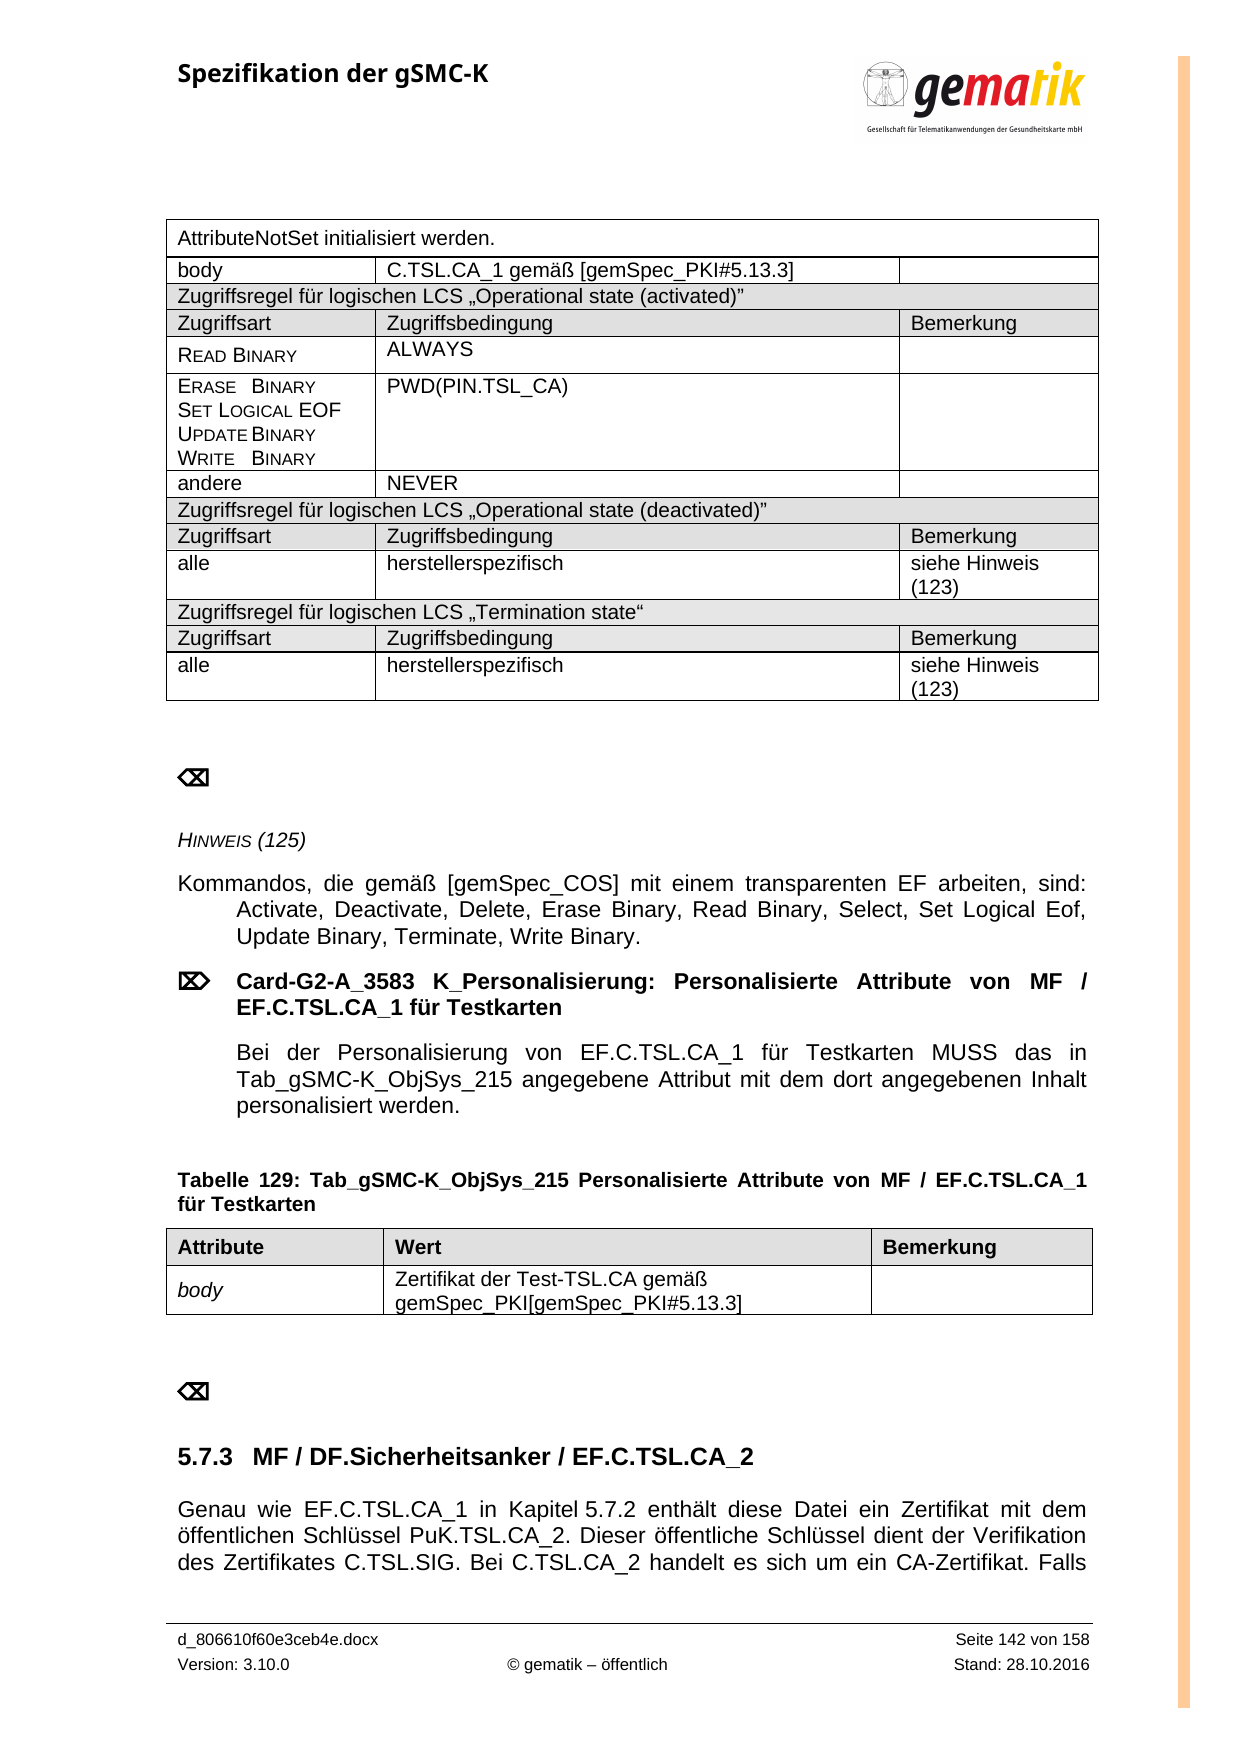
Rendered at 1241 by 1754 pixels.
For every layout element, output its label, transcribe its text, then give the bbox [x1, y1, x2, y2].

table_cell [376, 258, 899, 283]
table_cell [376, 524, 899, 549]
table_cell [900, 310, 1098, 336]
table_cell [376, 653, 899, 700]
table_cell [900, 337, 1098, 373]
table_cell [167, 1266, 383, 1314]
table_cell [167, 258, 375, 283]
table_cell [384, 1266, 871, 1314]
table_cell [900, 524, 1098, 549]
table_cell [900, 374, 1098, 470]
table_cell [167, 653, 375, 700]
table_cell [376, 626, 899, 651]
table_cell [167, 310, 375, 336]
text Kommandos, die gemäß [gemSpec_COS] mit einem transparenten EF arbeiten, sind: Activate, Deactivate, Delete, Erase Binary, Read Binary, Select, Set Logical Eof, Update Binary, Terminate, Write Binary. [177, 827, 1087, 851]
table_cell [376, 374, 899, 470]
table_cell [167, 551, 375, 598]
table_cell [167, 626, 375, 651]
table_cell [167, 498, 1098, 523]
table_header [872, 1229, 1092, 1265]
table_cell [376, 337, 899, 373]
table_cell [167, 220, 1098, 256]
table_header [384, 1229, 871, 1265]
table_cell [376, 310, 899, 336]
picture [854, 56, 1088, 143]
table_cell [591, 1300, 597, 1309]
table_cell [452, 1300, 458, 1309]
text Card-G2-A_3583 K_Personalisierung: Personalisierte Attribute von MF / EF.C.TSL.CA_1 für Testkarten [177, 968, 1087, 1021]
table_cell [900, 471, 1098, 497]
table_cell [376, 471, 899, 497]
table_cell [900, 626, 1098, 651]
text Bei der Personalisierung von EF.C.TSL.CA_1 für Testkarten MUSS das in Tab_gSMC-K_ObjSys_215 angegebene Attribut mit dem dort angegebenen Inhalt personalisiert werden. [236, 1039, 1087, 1118]
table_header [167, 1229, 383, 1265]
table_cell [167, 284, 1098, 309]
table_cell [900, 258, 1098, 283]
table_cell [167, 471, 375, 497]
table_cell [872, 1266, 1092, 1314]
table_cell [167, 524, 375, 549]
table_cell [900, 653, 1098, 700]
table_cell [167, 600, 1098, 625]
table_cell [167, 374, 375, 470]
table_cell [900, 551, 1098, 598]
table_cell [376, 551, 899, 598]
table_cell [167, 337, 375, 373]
text Tabelle 129: Tab_gSMC-K_ObjSys_215 Personalisierte Attribute von MF / EF.C.TSL.CA_1 für Testkarten [177, 1167, 1087, 1215]
subtitle MF / DF.Sicherheitsanker / EF.C.TSL.CA_2 [177, 1442, 1087, 1471]
